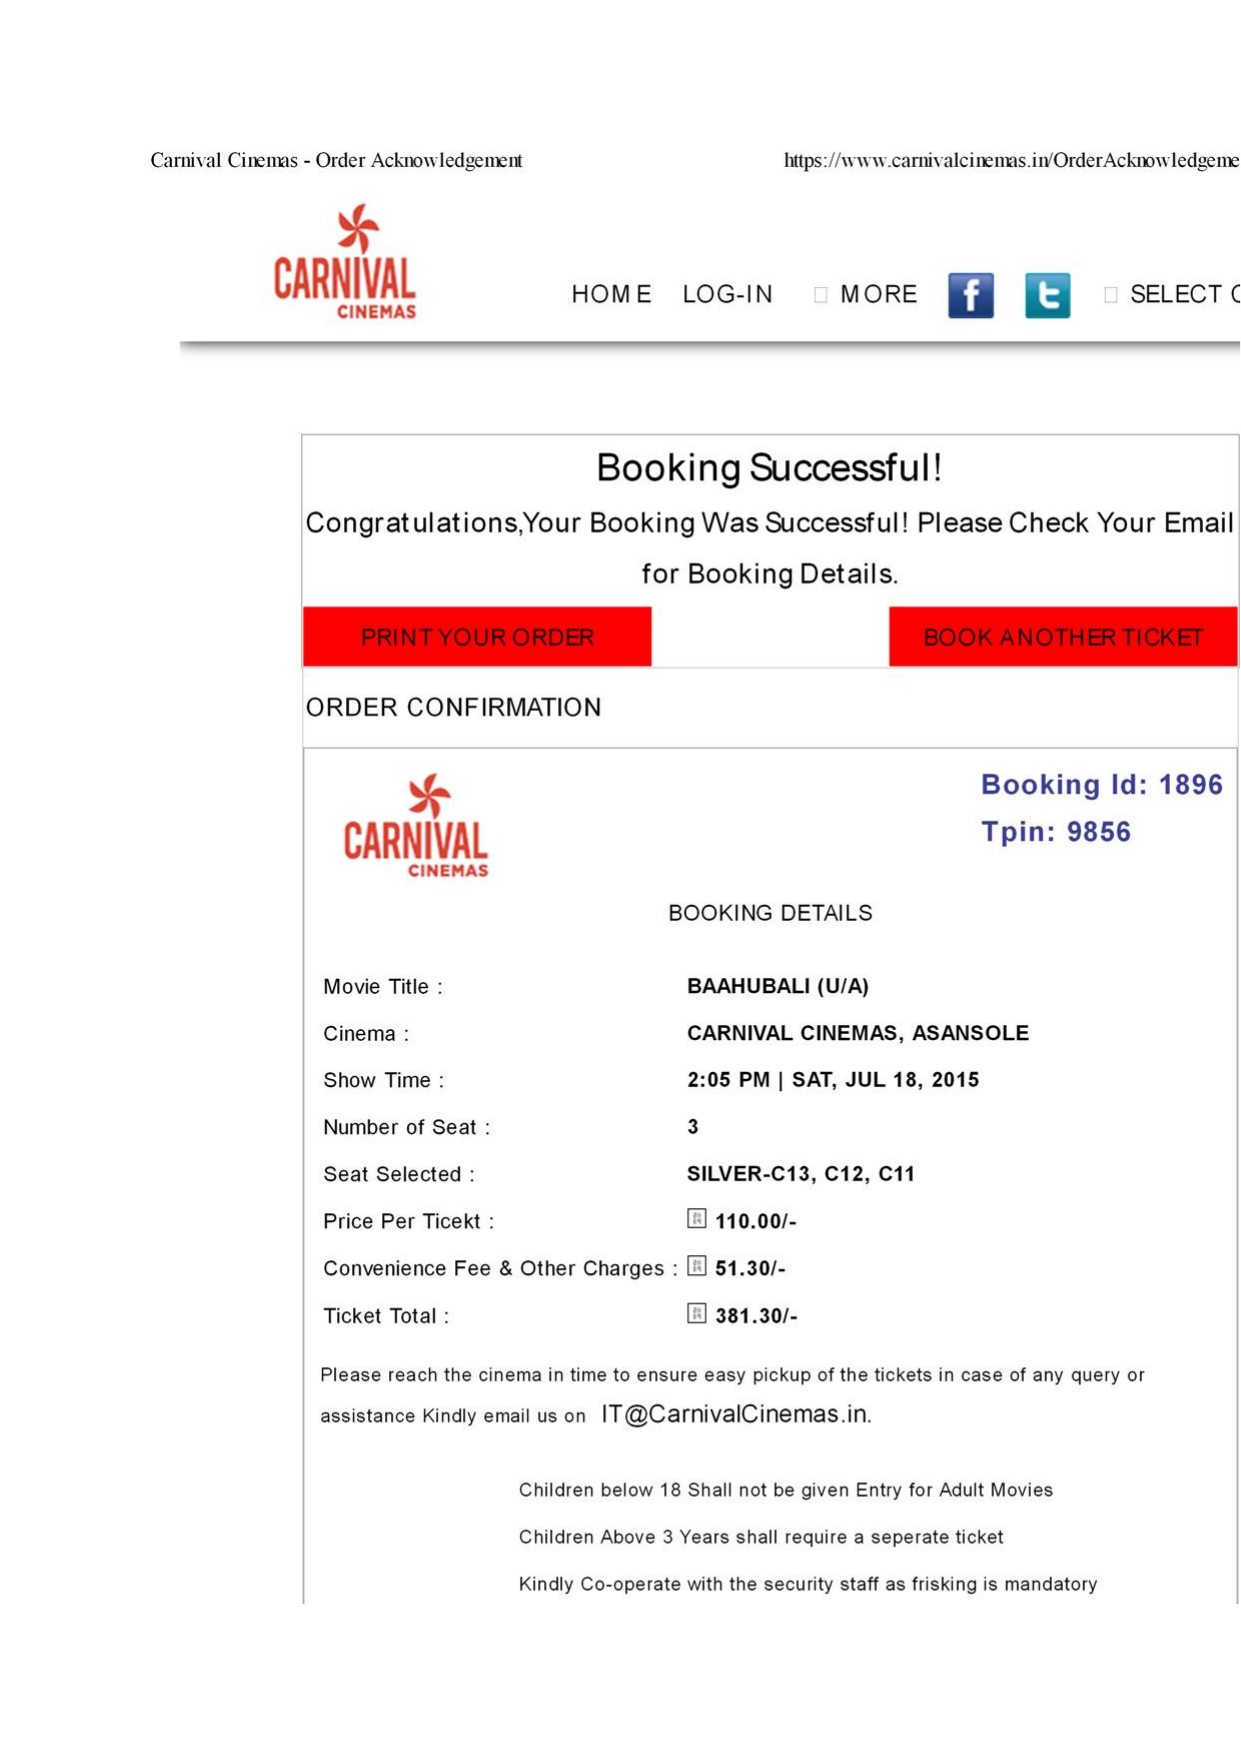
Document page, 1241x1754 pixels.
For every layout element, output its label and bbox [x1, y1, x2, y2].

picture [150, 150, 1241, 1604]
